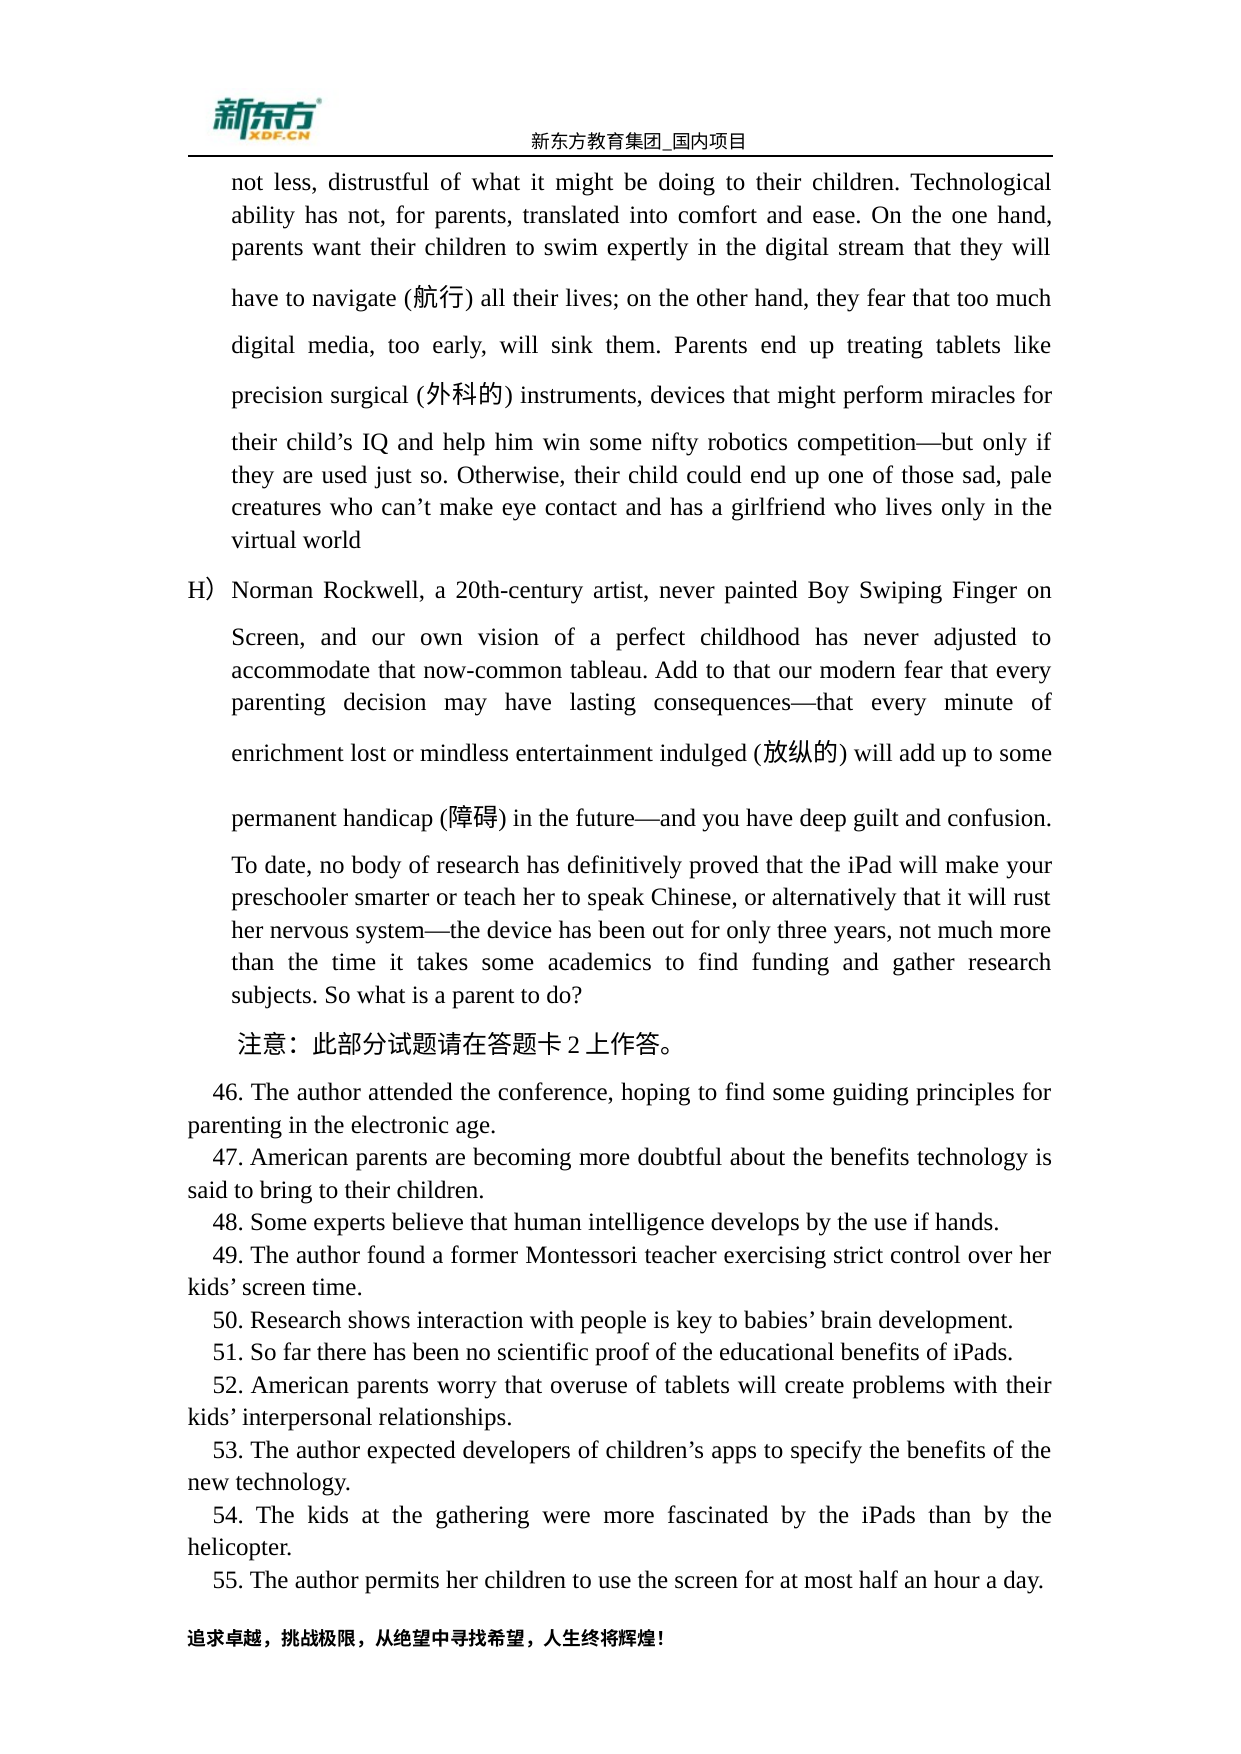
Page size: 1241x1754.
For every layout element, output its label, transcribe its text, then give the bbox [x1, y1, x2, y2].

text 52. American parents worry that overuse of tablets will create problems with their kids’ interpersonal relationships. [187, 1368, 1053, 1433]
text 51. So far there has been no scientific proof of the educational benefits of iPads. [187, 1336, 1053, 1368]
picture [187, 88, 341, 148]
text 49. The author found a former Montessori teacher exercising strict control over her kids’ screen time. [187, 1238, 1053, 1303]
text 53. The author expected developers of children’s apps to specify the benefits of the new technology. [187, 1433, 1053, 1498]
text 55. The author permits her children to use the screen for at most half an hour a day. [187, 1563, 1053, 1596]
text 46. The author attended the conference, hoping to find some guiding principles for parenting in the electronic age. [187, 1076, 1053, 1141]
text 48. Some experts believe that human intelligence develops by the use if hands. [187, 1206, 1053, 1238]
text 注意：此部分试题请在答题卡2上作答。 [187, 1011, 1053, 1076]
text 54. The kids at the gathering were more fascinated by the iPads than by the helicopter. [187, 1498, 1053, 1563]
text 47. American parents are becoming more doubtful about the benefits technology is said to bring to their children. [187, 1141, 1053, 1206]
text 50. Research shows interaction with people is key to babies’ brain development. [187, 1303, 1053, 1336]
list Norman Rockwell, a 20th-century artist, never painted Boy Swiping Finger on Screen, and our own vision of a perfect childhood has never adjusted to accommodate that now-common tableau. Add to that our modern fear that every parenting decision may have lasting consequences—that every minute of enrichment lost or mindless entertainment indulged (放纵的) will add up to some permanent handicap (障碍) in the future—and you have deep guilt and confusion. To date, no body of research has definitively proved that the iPad will make your preschooler smarter or teach her to speak Chinese, or alternatively that it will rust her nervous system—the device has been out for only three years, not much more than the time it takes some academics to find funding and gather research subjects. So what is a parent to do? [187, 556, 1053, 1011]
